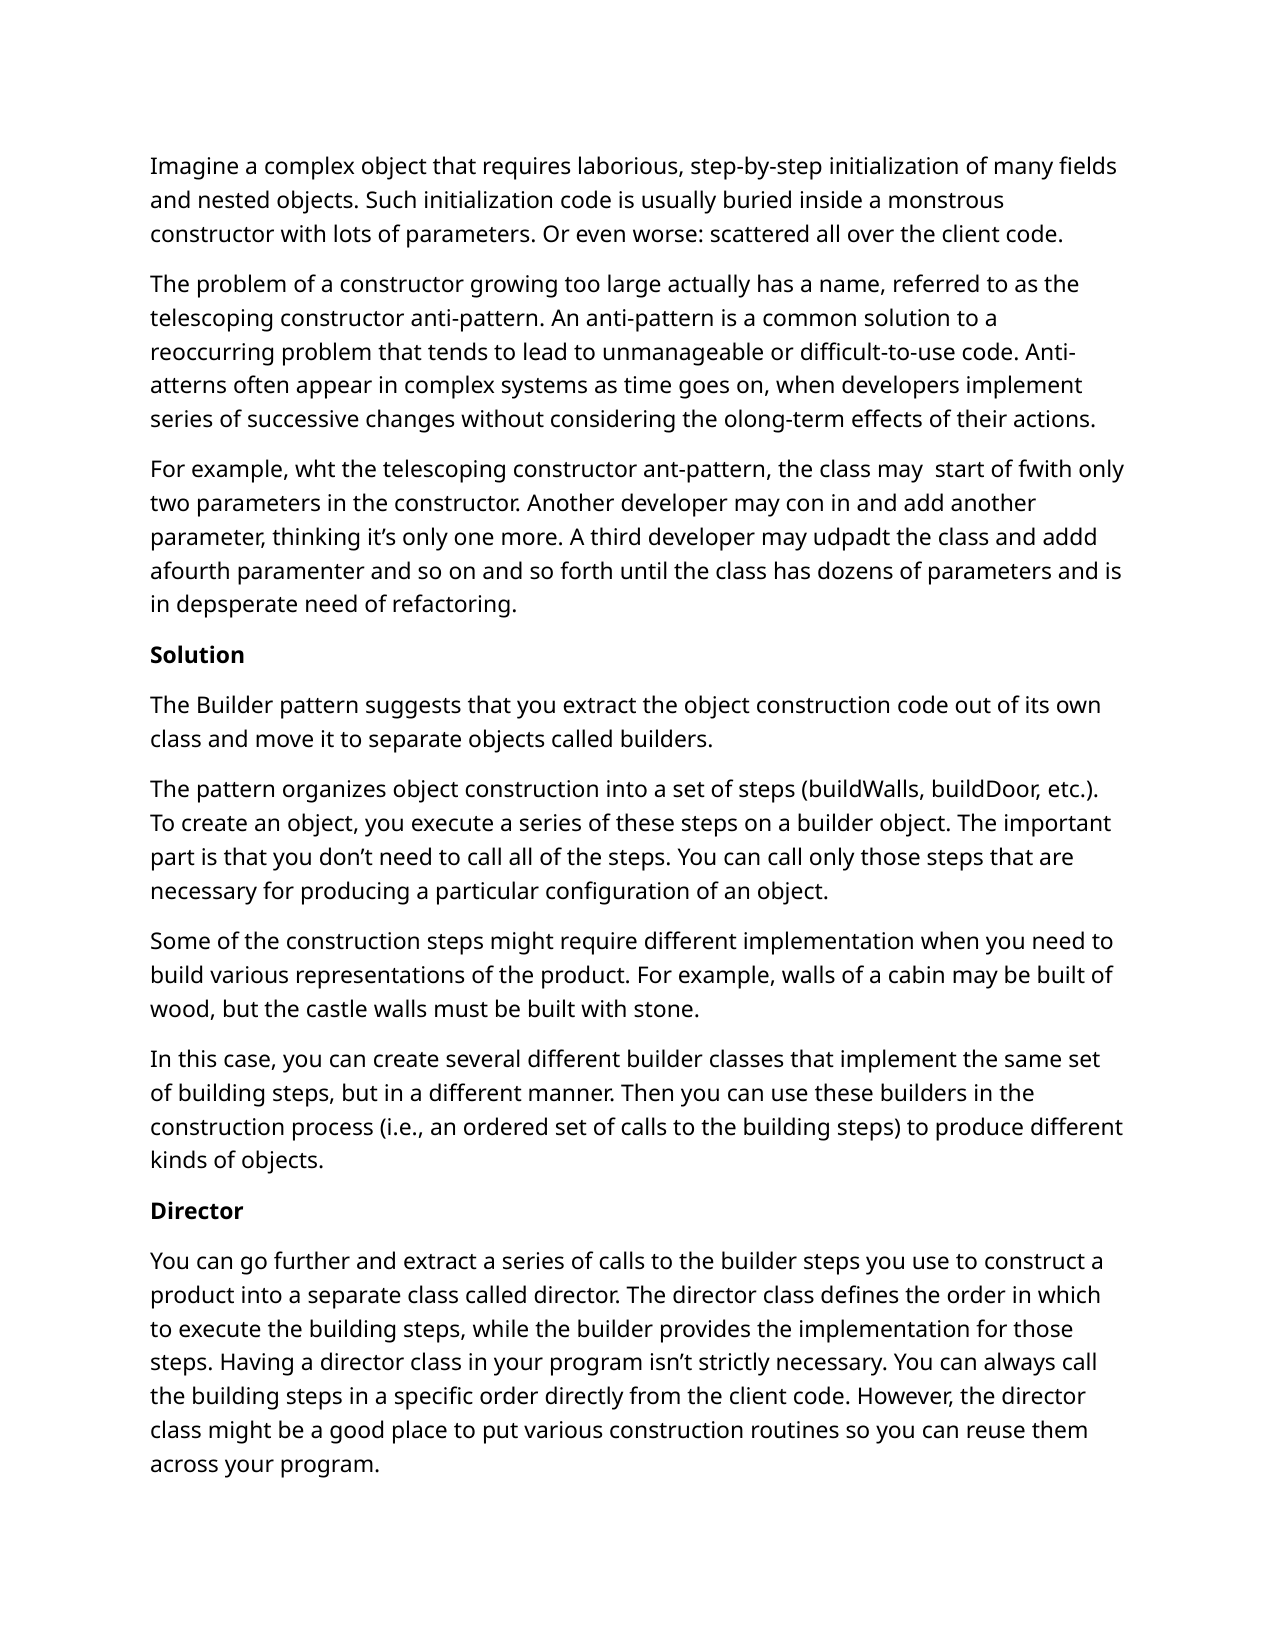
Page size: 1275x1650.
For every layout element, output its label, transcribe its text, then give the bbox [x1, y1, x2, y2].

text The Builder pattern suggests that you extract the object construction code out of its own class and move it to separate objects called builders. [150, 689, 1125, 754]
text You can go further and extract a series of calls to the builder steps you use to construct a product into a separate class called director. The director class defines the order in which to execute the building steps, while the builder provides the implementation for those steps. Having a director class in your program isn’t strictly necessary. You can always call the building steps in a specific order directly from the client code. However, the director class might be a good place to put various construction routines so you can reuse them across your program. [150, 1245, 1125, 1479]
text Solution [150, 639, 1125, 670]
text The pattern organizes object construction into a set of steps (buildWalls, buildDoor, etc.). To create an object, you execute a series of these steps on a builder object. The important part is that you don’t need to call all of the steps. You can call only those steps that are necessary for producing a particular configuration of an object. [150, 773, 1125, 906]
text Some of the construction steps might require different implementation when you need to build various representations of the product. For example, walls of a cabin may be built of wood, but the castle walls must be built with stone. [150, 925, 1125, 1024]
text Director [150, 1194, 1125, 1226]
text The problem of a constructor growing too large actually has a name, referred to as the telescoping constructor anti-pattern. An anti-pattern is a common solution to a reoccurring problem that tends to lead to unmanageable or difficult-to-use code. Anti-atterns often appear in complex systems as time goes on, when developers implement series of successive changes without considering the olong-term effects of their actions. [150, 268, 1125, 434]
text For example, wht the telescoping constructor ant-pattern, the class may start of fwith only two parameters in the constructor. Another developer may con in and add another parameter, thinking it’s only one more. A third developer may udpadt the class and addd afourth paramenter and so on and so forth until the class has dozens of parameters and is in depsperate need of refactoring. [150, 453, 1125, 619]
text In this case, you can create several different builder classes that implement the same set of building steps, but in a different manner. Then you can use these builders in the construction process (i.e., an ordered set of calls to the building steps) to produce different kinds of objects. [150, 1043, 1125, 1175]
text Imagine a complex object that requires laborious, step-by-step initialization of many fields and nested objects. Such initialization code is usually buried inside a monstrous constructor with lots of parameters. Or even worse: scattered all over the client code. [150, 150, 1125, 249]
